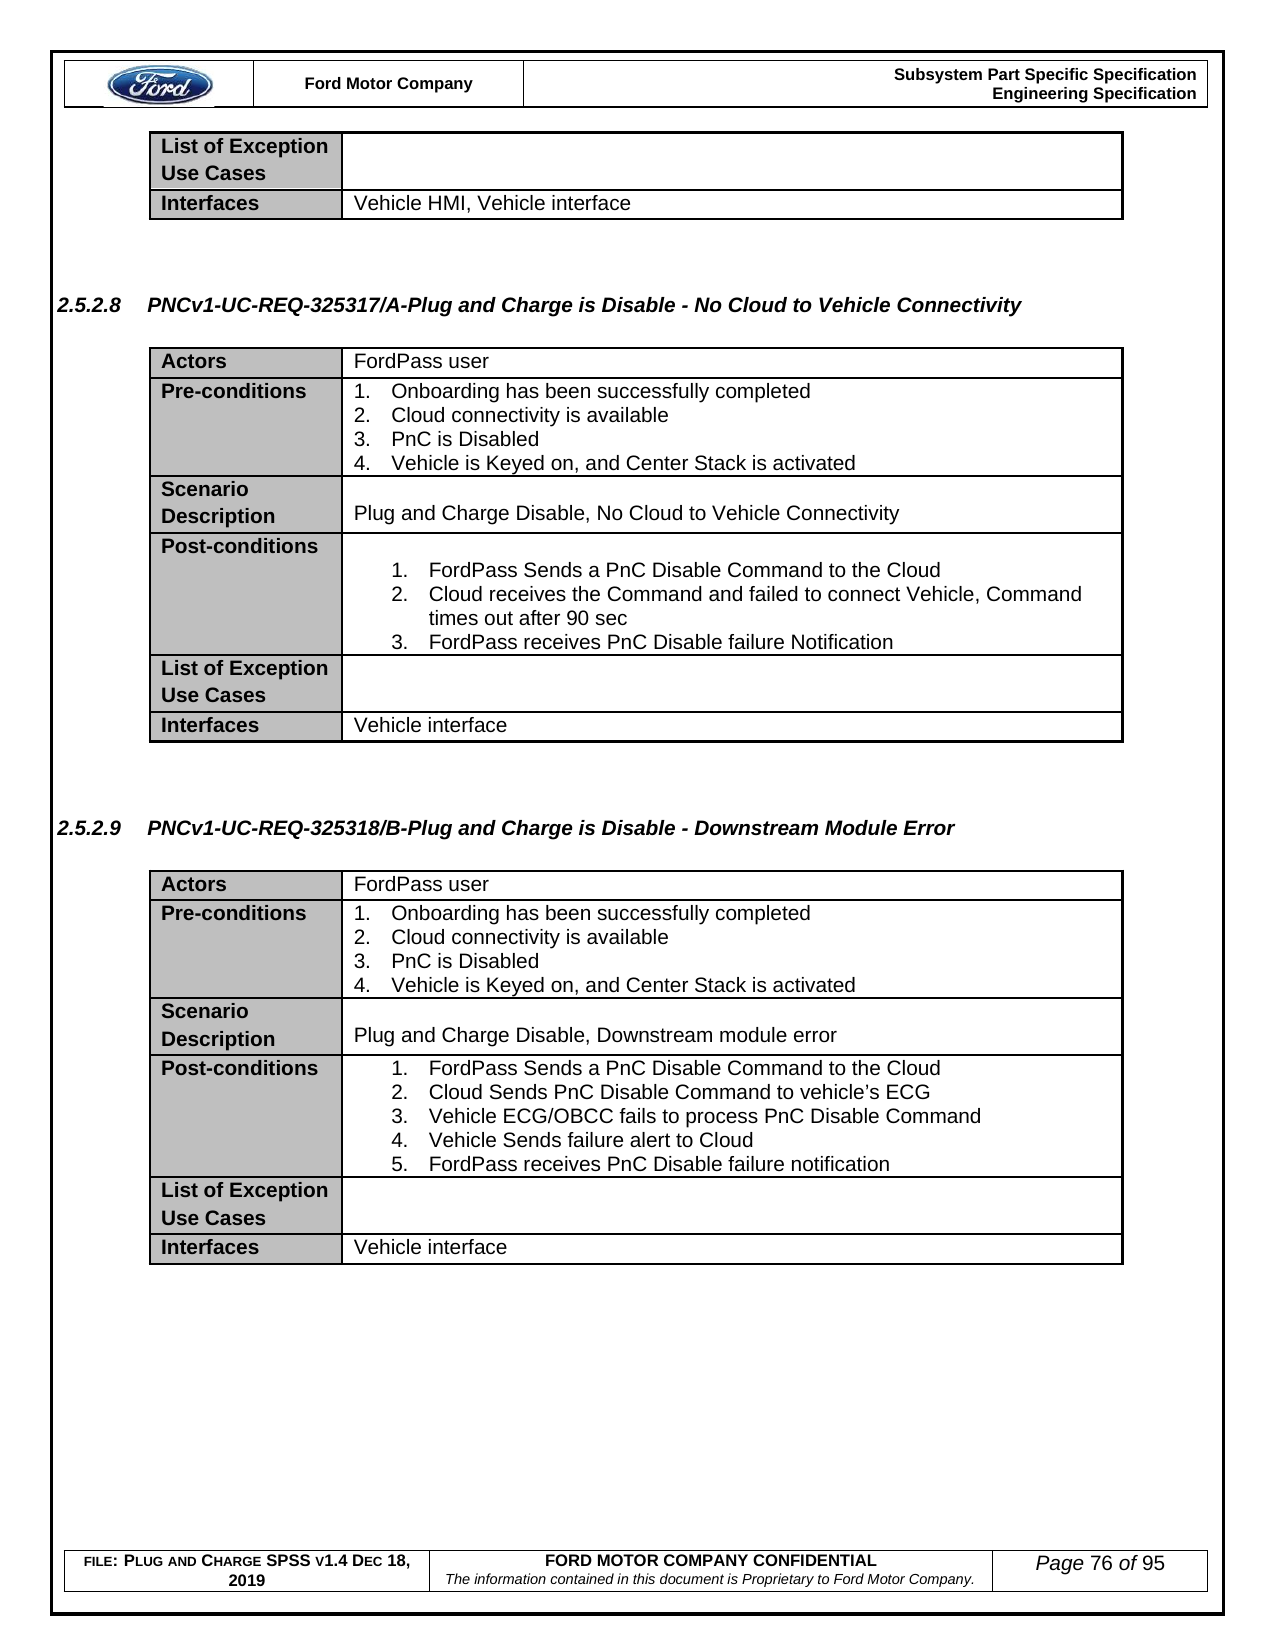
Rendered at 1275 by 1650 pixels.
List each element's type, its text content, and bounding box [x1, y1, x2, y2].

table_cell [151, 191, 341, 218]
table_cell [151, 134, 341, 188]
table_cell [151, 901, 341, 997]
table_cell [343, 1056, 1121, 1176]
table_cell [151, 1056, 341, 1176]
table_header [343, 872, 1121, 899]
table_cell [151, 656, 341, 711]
subtitle PNCv1-UC-REQ-325317/A-Plug and Charge is Disable - No Cloud to Vehicle Connectivity [57, 293, 1215, 317]
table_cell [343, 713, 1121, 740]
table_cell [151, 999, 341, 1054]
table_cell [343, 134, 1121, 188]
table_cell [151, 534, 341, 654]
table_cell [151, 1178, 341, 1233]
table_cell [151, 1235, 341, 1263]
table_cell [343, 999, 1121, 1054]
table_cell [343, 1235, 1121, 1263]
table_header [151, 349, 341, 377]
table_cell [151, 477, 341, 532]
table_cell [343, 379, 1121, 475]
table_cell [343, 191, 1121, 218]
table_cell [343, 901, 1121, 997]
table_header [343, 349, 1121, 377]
picture [103, 61, 215, 107]
subtitle PNCv1-UC-REQ-325318/B-Plug and Charge is Disable - Downstream Module Error [57, 815, 1215, 839]
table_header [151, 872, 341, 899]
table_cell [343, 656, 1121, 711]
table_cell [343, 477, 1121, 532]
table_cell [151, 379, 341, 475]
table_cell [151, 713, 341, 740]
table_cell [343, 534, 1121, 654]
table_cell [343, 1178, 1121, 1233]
